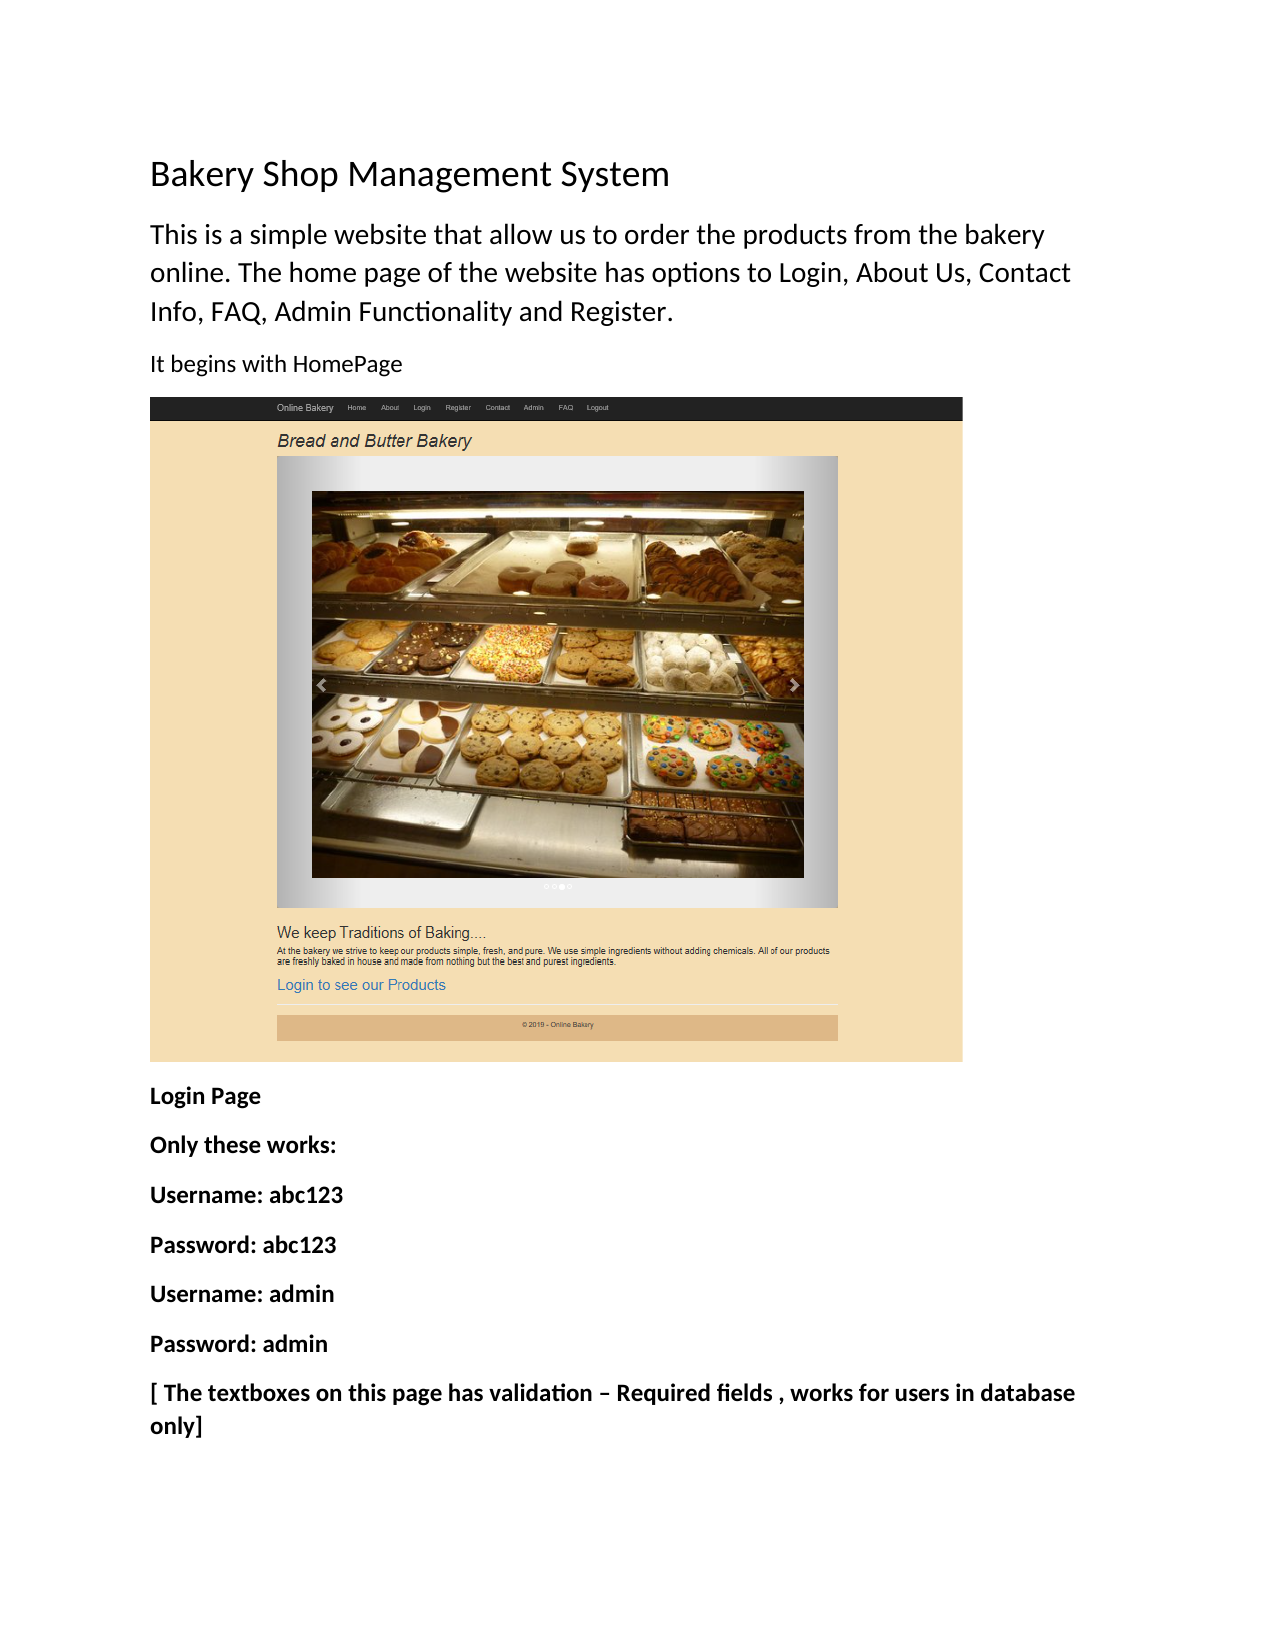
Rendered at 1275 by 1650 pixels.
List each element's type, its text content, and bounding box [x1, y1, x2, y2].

text [ The textboxes on this page has validation – Required fields , works for users in database only] [150, 1377, 1125, 1441]
text Username: admin [150, 1278, 1125, 1309]
text Login Page [150, 1080, 1125, 1111]
text Only these works: [150, 1129, 1125, 1160]
text Password: abc123 [150, 1229, 1125, 1259]
text It begins with HomePage [150, 348, 1125, 379]
text This is a simple website that allow us to order the products from the bakery online. The home page of the website has options to Login, About Us, Contact Info, FAQ, Admin Functionality and Register. [150, 216, 1125, 329]
text Bakery Shop Management System [150, 150, 1125, 196]
text Username: abc123 [150, 1179, 1125, 1210]
text Password: admin [150, 1328, 1125, 1358]
picture [150, 397, 963, 1062]
